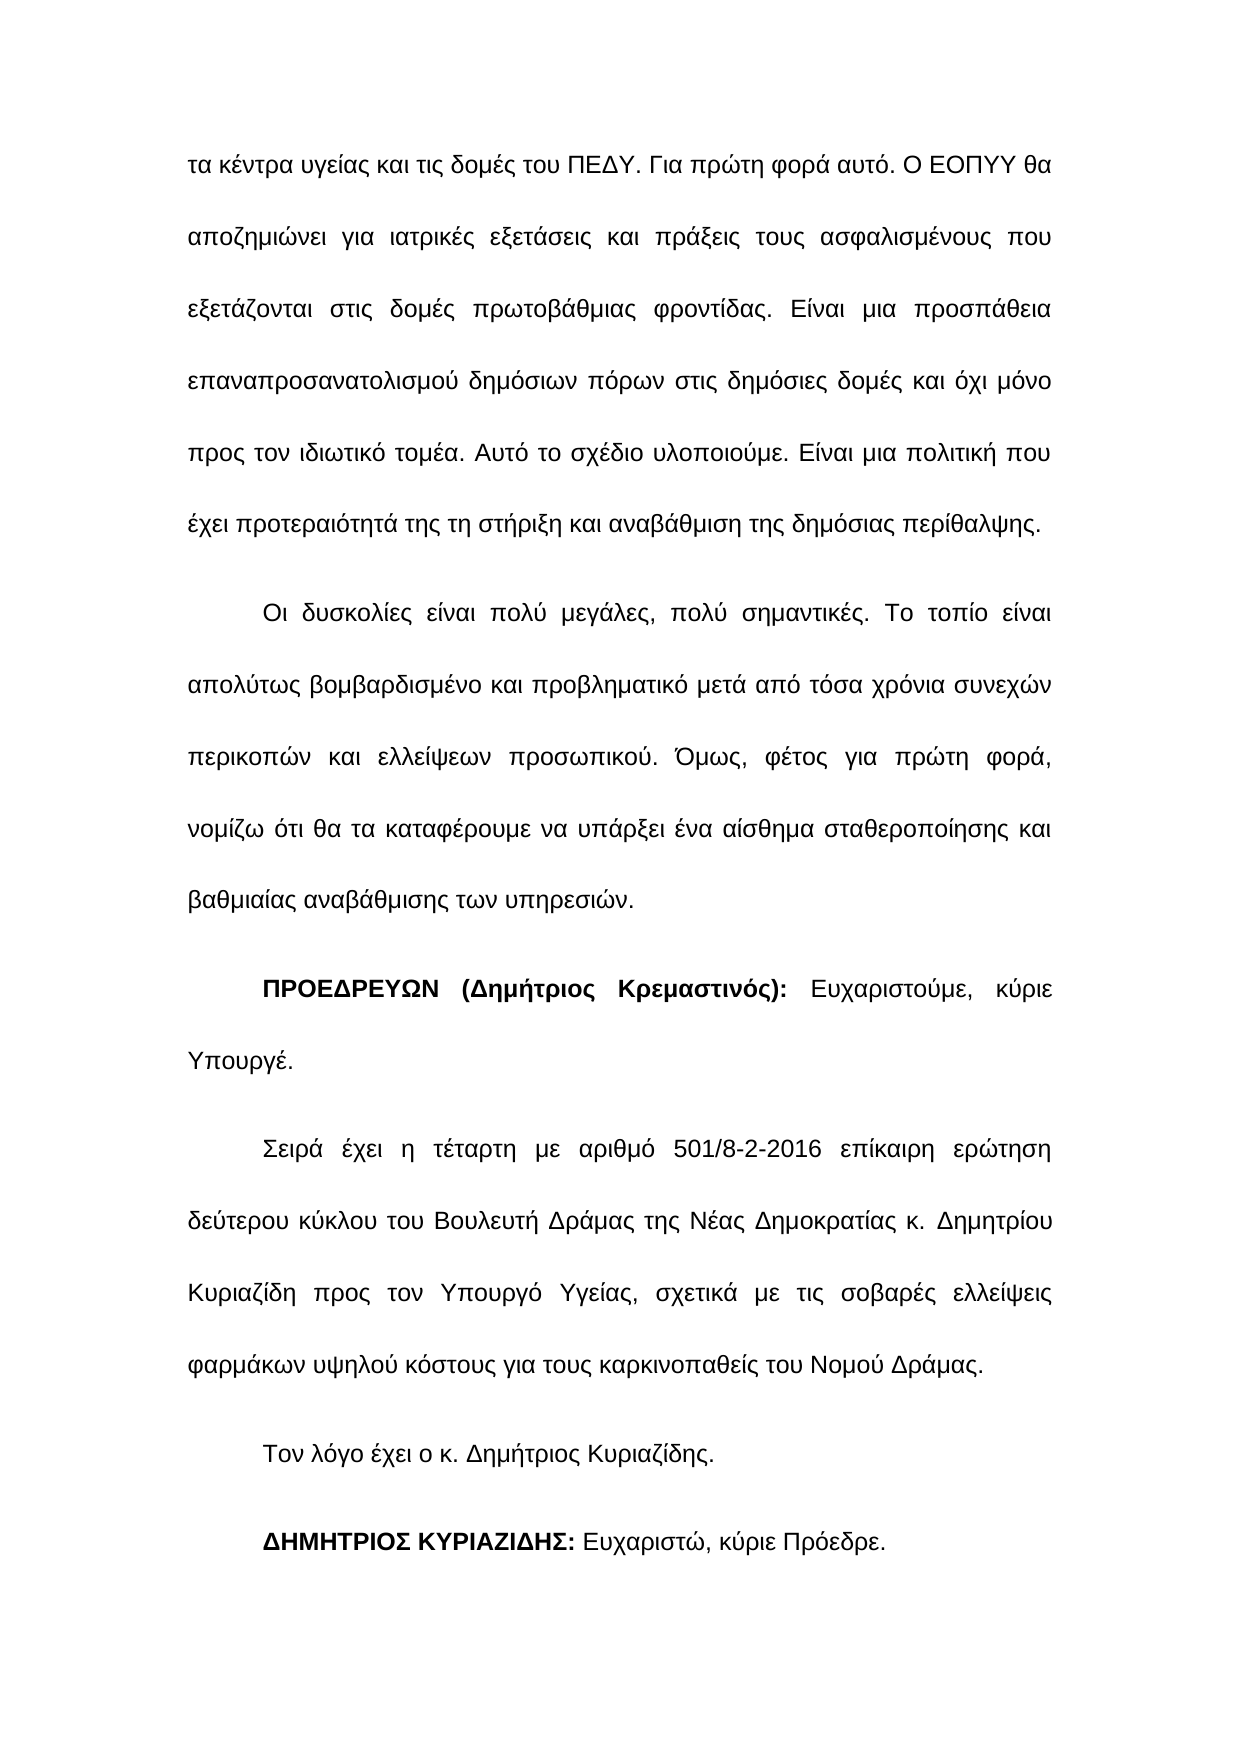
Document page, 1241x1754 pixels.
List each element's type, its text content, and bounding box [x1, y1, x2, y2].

text Τον λόγο έχει ο κ. Δημήτριος Κυριαζίδης. [187, 1438, 1053, 1467]
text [187, 150, 1053, 538]
text Σειρά έχει η τέταρτη με αριθμό 501/8-2-2016 επίκαιρη ερώτηση δεύτερου κύκλου του Βουλευτή Δράμας της Νέας Δημοκρατίας κ. Δημητρίου Κυριαζίδη προς τον Υπουργό Υγείας, σχετικά με τις σοβαρές ελλείψεις φαρμάκων υψηλού κόστους για τους καρκινοπαθείς του Νομού Δράμας. [187, 1134, 1053, 1379]
text Οι δυσκολίες είναι πολύ μεγάλες, πολύ σημαντικές. Το τοπίο είναι απολύτως βομβαρδισμένο και προβληματικό μετά από τόσα χρόνια συνεχών περικοπών και ελλείψεων προσωπικού. Όμως, φέτος για πρώτη φορά, νομίζω ότι θα τα καταφέρουμε να υπάρξει ένα αίσθημα σταθεροποίησης και βαθμιαίας αναβάθμισης των υπηρεσιών. [187, 598, 1053, 914]
text ΔΗΜΗΤΡΙΟΣ ΚΥΡΙΑΖΙΔΗΣ: Ευχαριστώ, κύριε Πρόεδρε. [187, 1527, 1053, 1556]
text ΠΡΟΕΔΡΕΥΩΝ (Δημήτριος Κρεμαστινός): Ευχαριστούμε, κύριε Υπουργέ. [187, 974, 1053, 1074]
